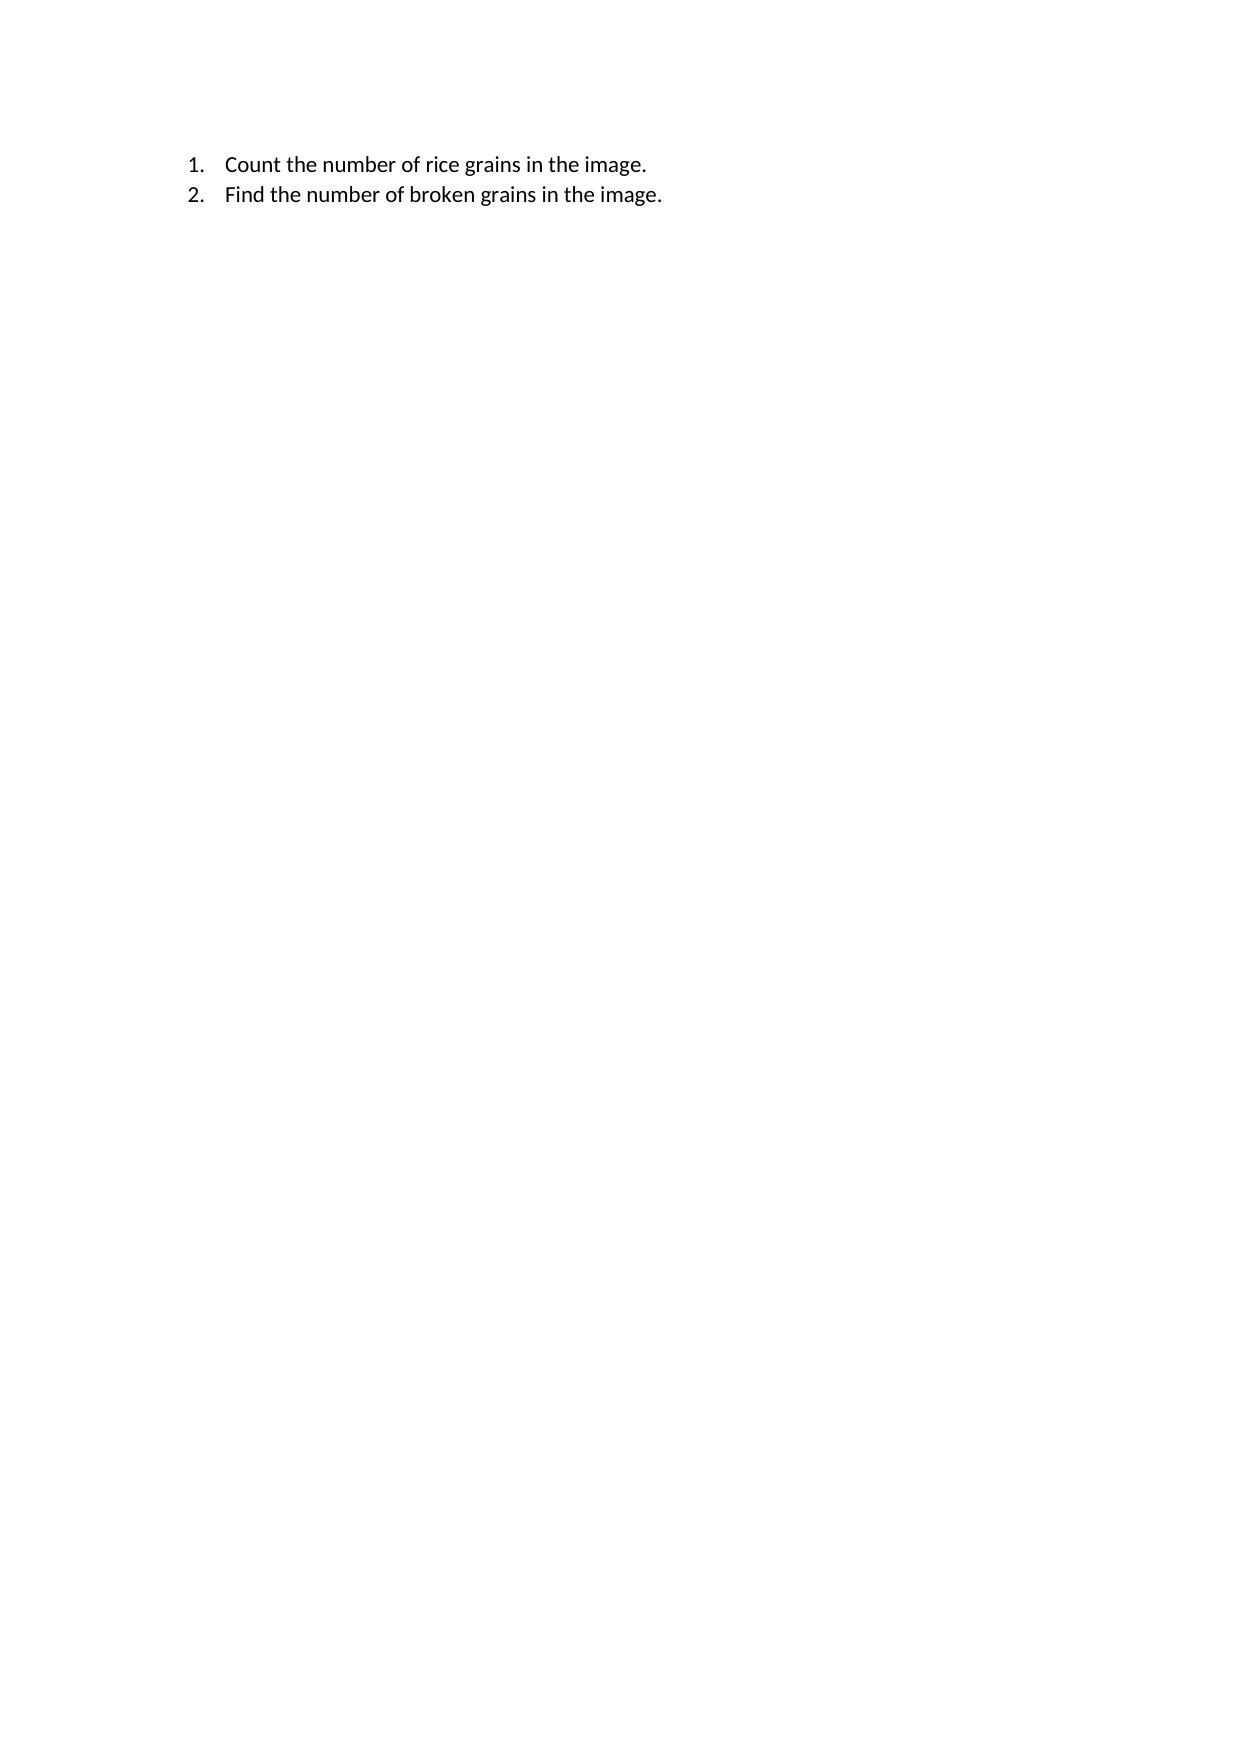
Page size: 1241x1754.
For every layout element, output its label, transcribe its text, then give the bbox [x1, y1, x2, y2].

list Count the number of rice grains in the image. [187, 150, 1090, 178]
list Find the number of broken grains in the image. [187, 180, 1090, 208]
